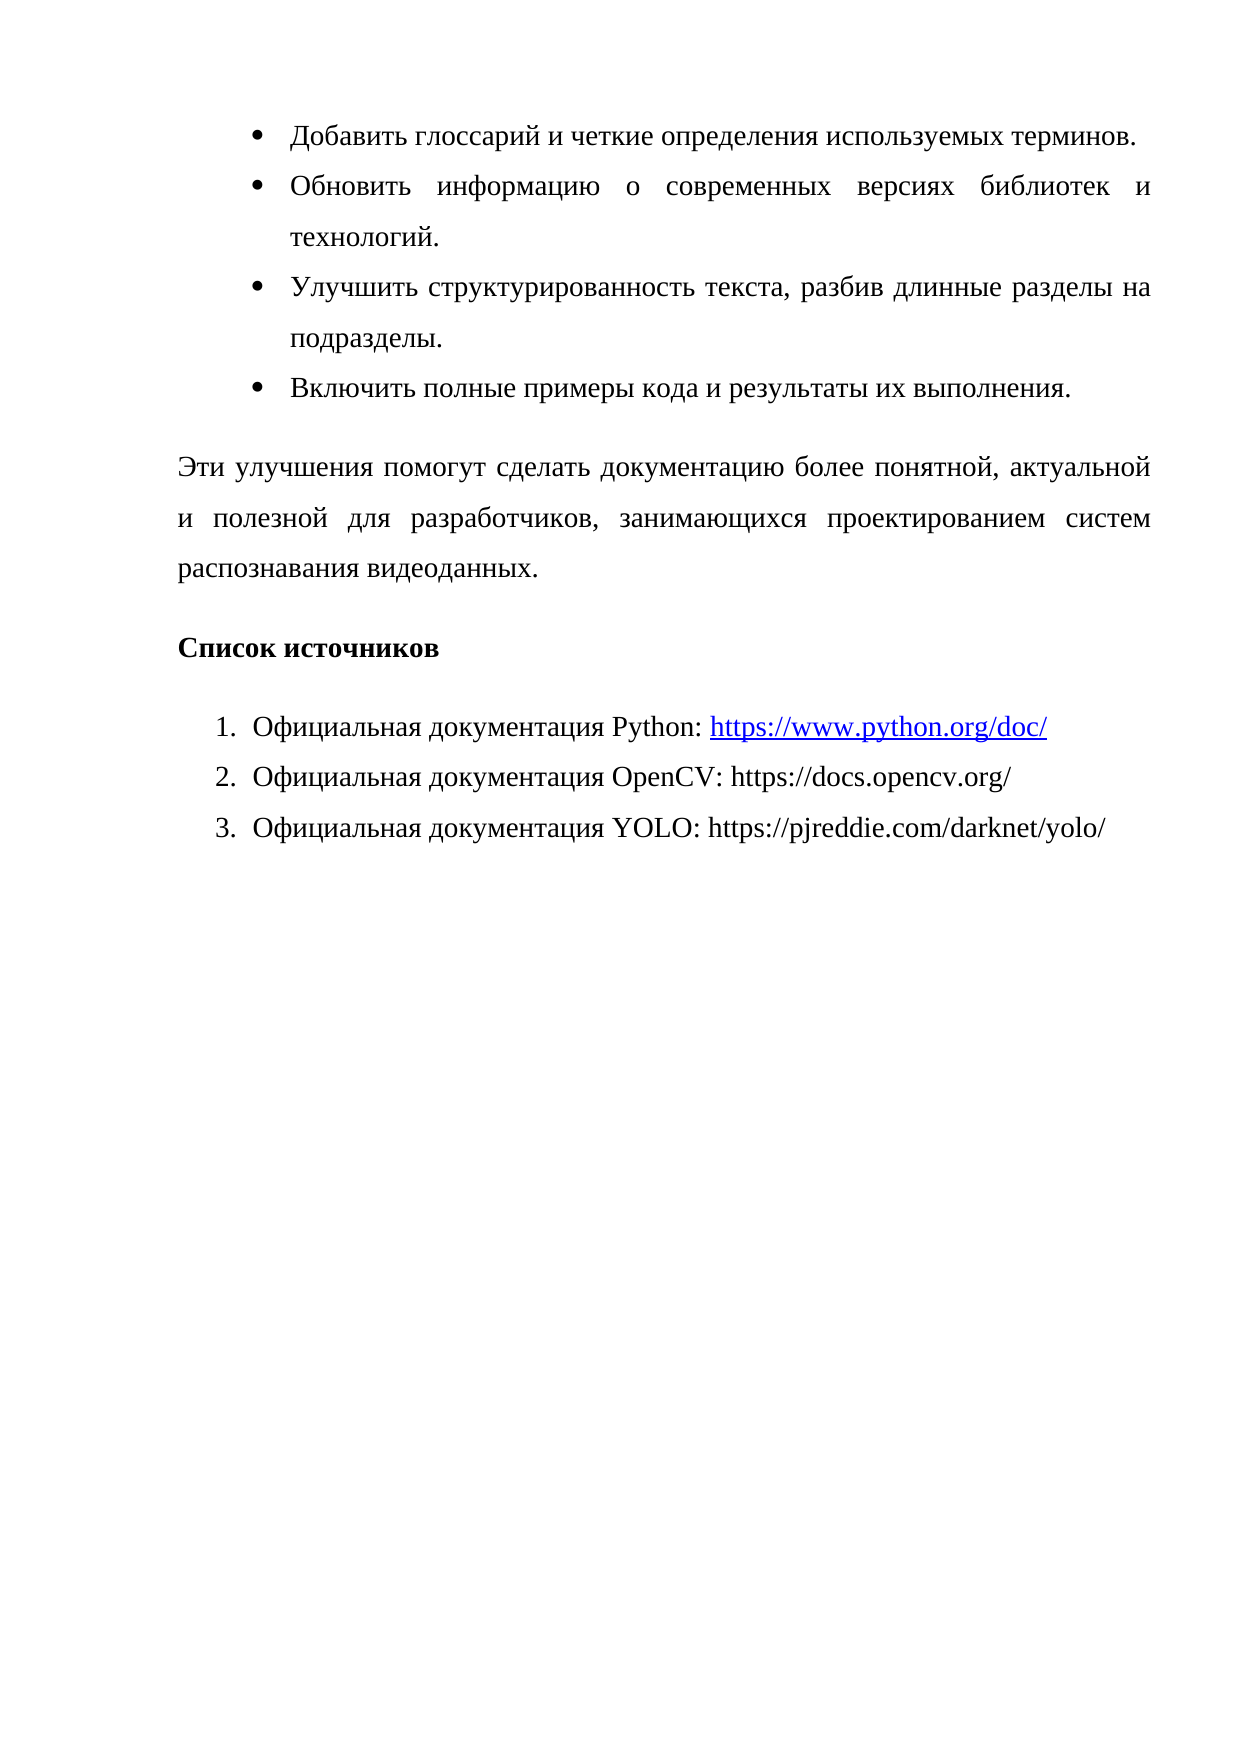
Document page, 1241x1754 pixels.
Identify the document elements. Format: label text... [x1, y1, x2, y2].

list Улучшить структурированность текста, разбив длинные разделы на подразделы. [252, 269, 1152, 353]
list Официальная документация YOLO: https://pjreddie.com/darknet/yolo/ [215, 810, 1152, 843]
list Обновить информацию о современных версиях библиотек и технологий. [252, 168, 1152, 252]
text Список источников [177, 630, 1152, 663]
list Добавить глоссарий и четкие определения используемых терминов. [252, 118, 1152, 152]
list Официальная документация Python: https://www.python.org/doc/ [215, 709, 1152, 743]
list Включить полные примеры кода и результаты их выполнения. [252, 370, 1152, 404]
text Эти улучшения помогут сделать документацию более понятной, актуальной и полезной для разработчиков, занимающихся проектированием систем распознавания видеоданных. [177, 449, 1152, 584]
list Официальная документация OpenCV: https://docs.opencv.org/ [215, 759, 1152, 793]
